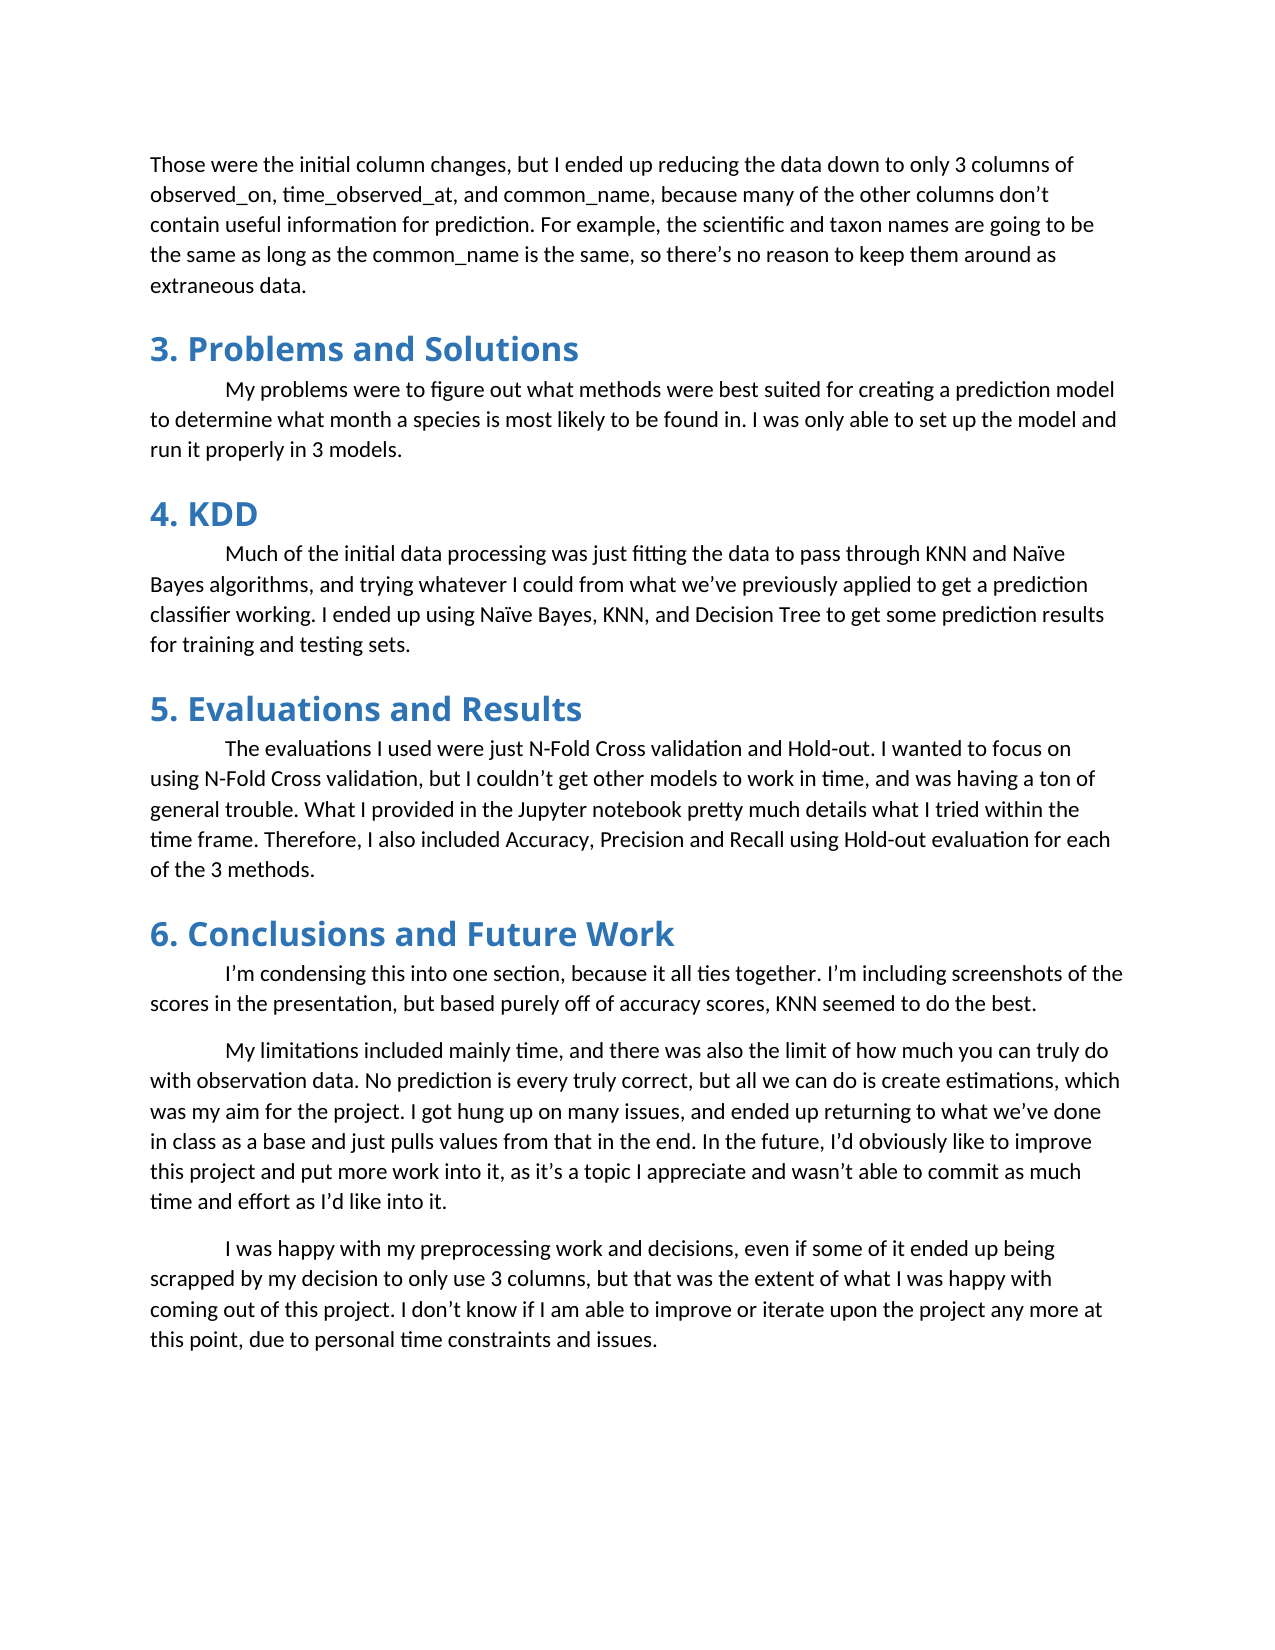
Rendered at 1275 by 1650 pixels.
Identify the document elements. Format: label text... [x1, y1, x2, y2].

subtitle 4. KDD [150, 491, 1125, 536]
text I’m condensing this into one section, because it all ties together. I’m including screenshots of the scores in the presentation, but based purely off of accuracy scores, KNN seemed to do the best. [150, 959, 1125, 1018]
text The evaluations I used were just N-Fold Cross validation and Hold-out. I wanted to focus on using N-Fold Cross validation, but I couldn’t get other models to work in time, and was having a ton of general trouble. What I provided in the Jupyter notebook pretty much details what I tried within the time frame. Therefore, I also included Accuracy, Precision and Recall using Hold-out evaluation for each of the 3 methods. [150, 734, 1125, 883]
subtitle 5. Evaluations and Results [150, 685, 1125, 731]
text Those were the initial column changes, but I ended up reducing the data down to only 3 columns of observed_on, time_observed_at, and common_name, because many of the other columns don’t contain useful information for prediction. For example, the scientific and taxon names are going to be the same as long as the common_name is the same, so there’s no reason to keep them around as extraneous data. [150, 150, 1125, 299]
text Much of the initial data processing was just fitting the data to pass through KNN and Naïve Bayes algorithms, and trying whatever I could from what we’ve previously applied to get a prediction classifier working. I ended up using Naïve Bayes, KNN, and Decision Tree to get some prediction results for training and testing sets. [150, 539, 1125, 658]
subtitle 3. Problems and Solutions [150, 326, 1125, 371]
text My problems were to figure out what methods were best suited for creating a prediction model to determine what month a species is most likely to be found in. I was only able to set up the model and run it properly in 3 models. [150, 375, 1125, 463]
subtitle 6. Conclusions and Future Work [150, 910, 1125, 956]
